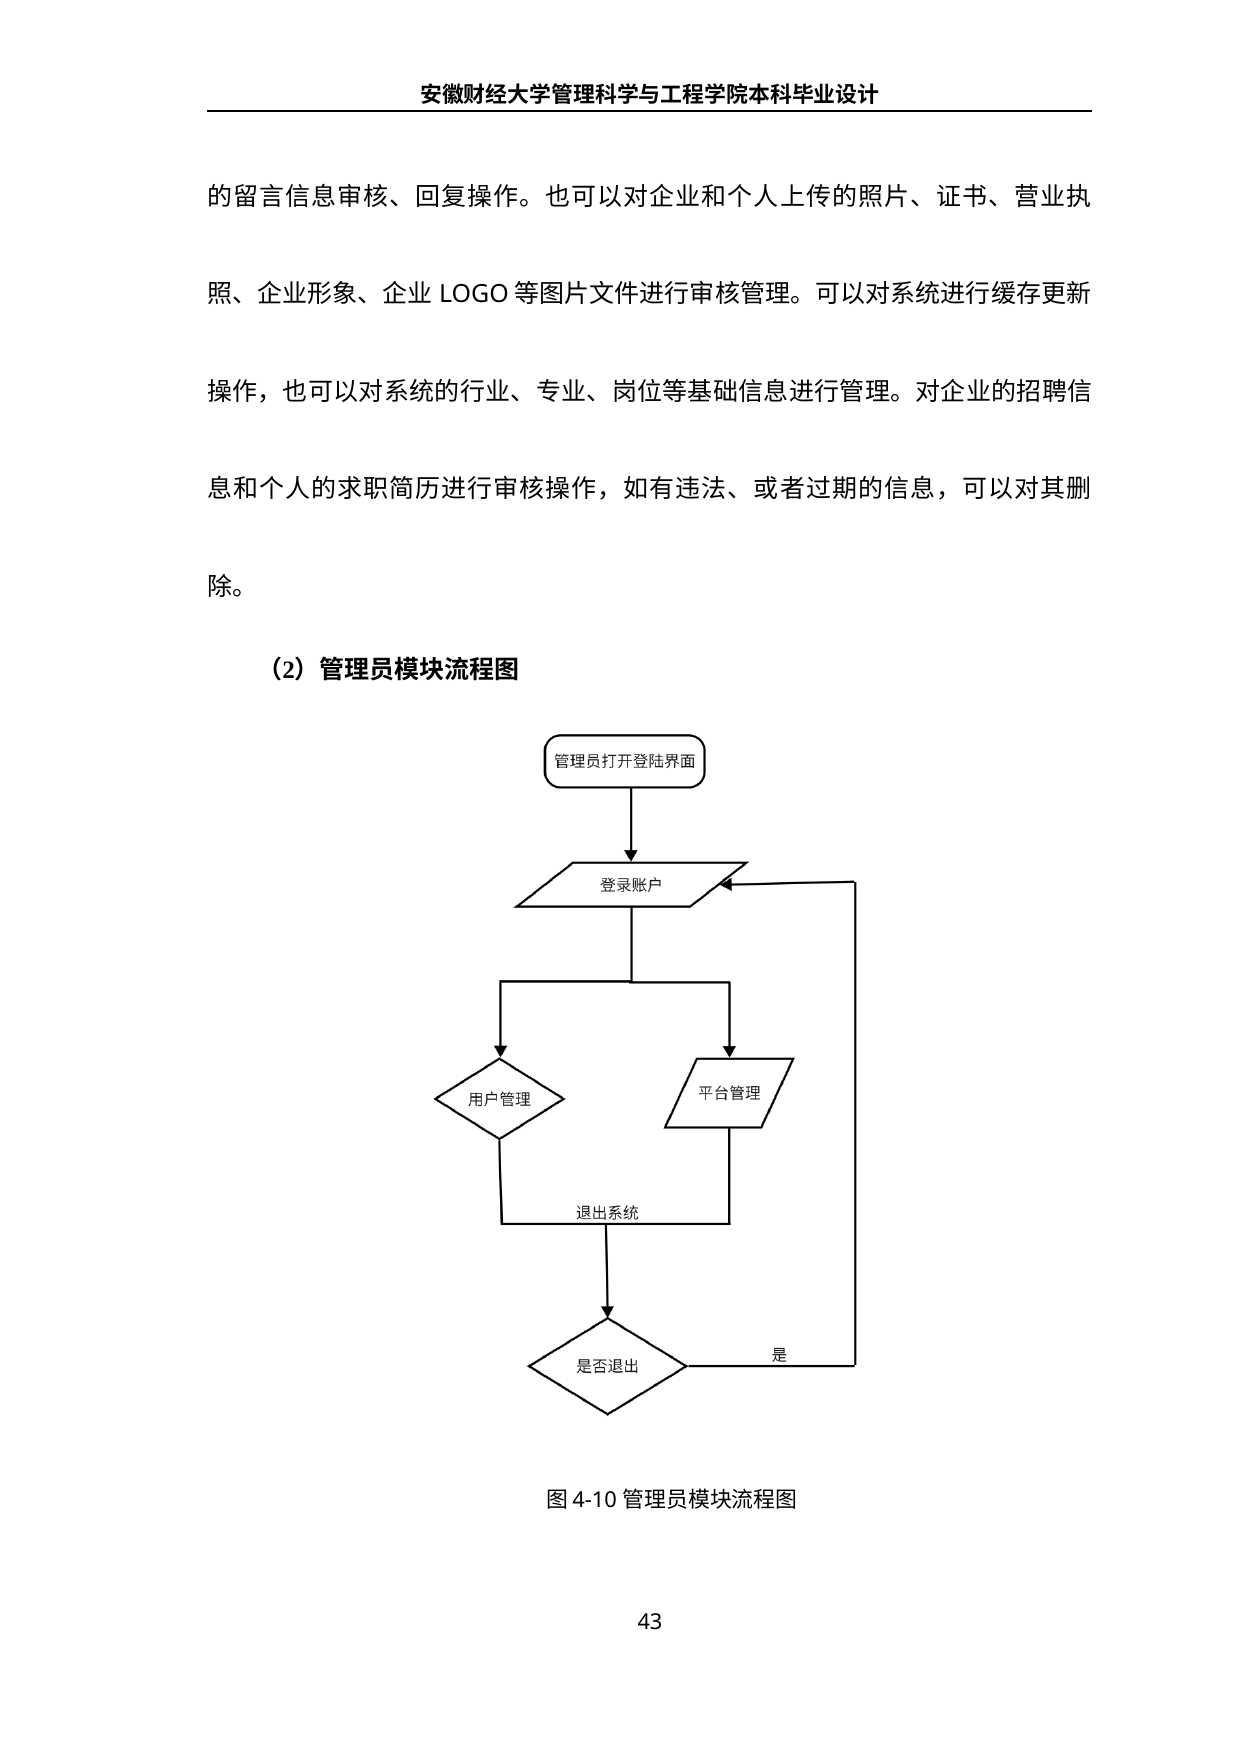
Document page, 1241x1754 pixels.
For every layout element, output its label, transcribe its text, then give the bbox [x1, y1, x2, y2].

text （2）管理员模块流程图 [207, 635, 1092, 700]
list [207, 162, 1092, 617]
picture [419, 720, 880, 1429]
